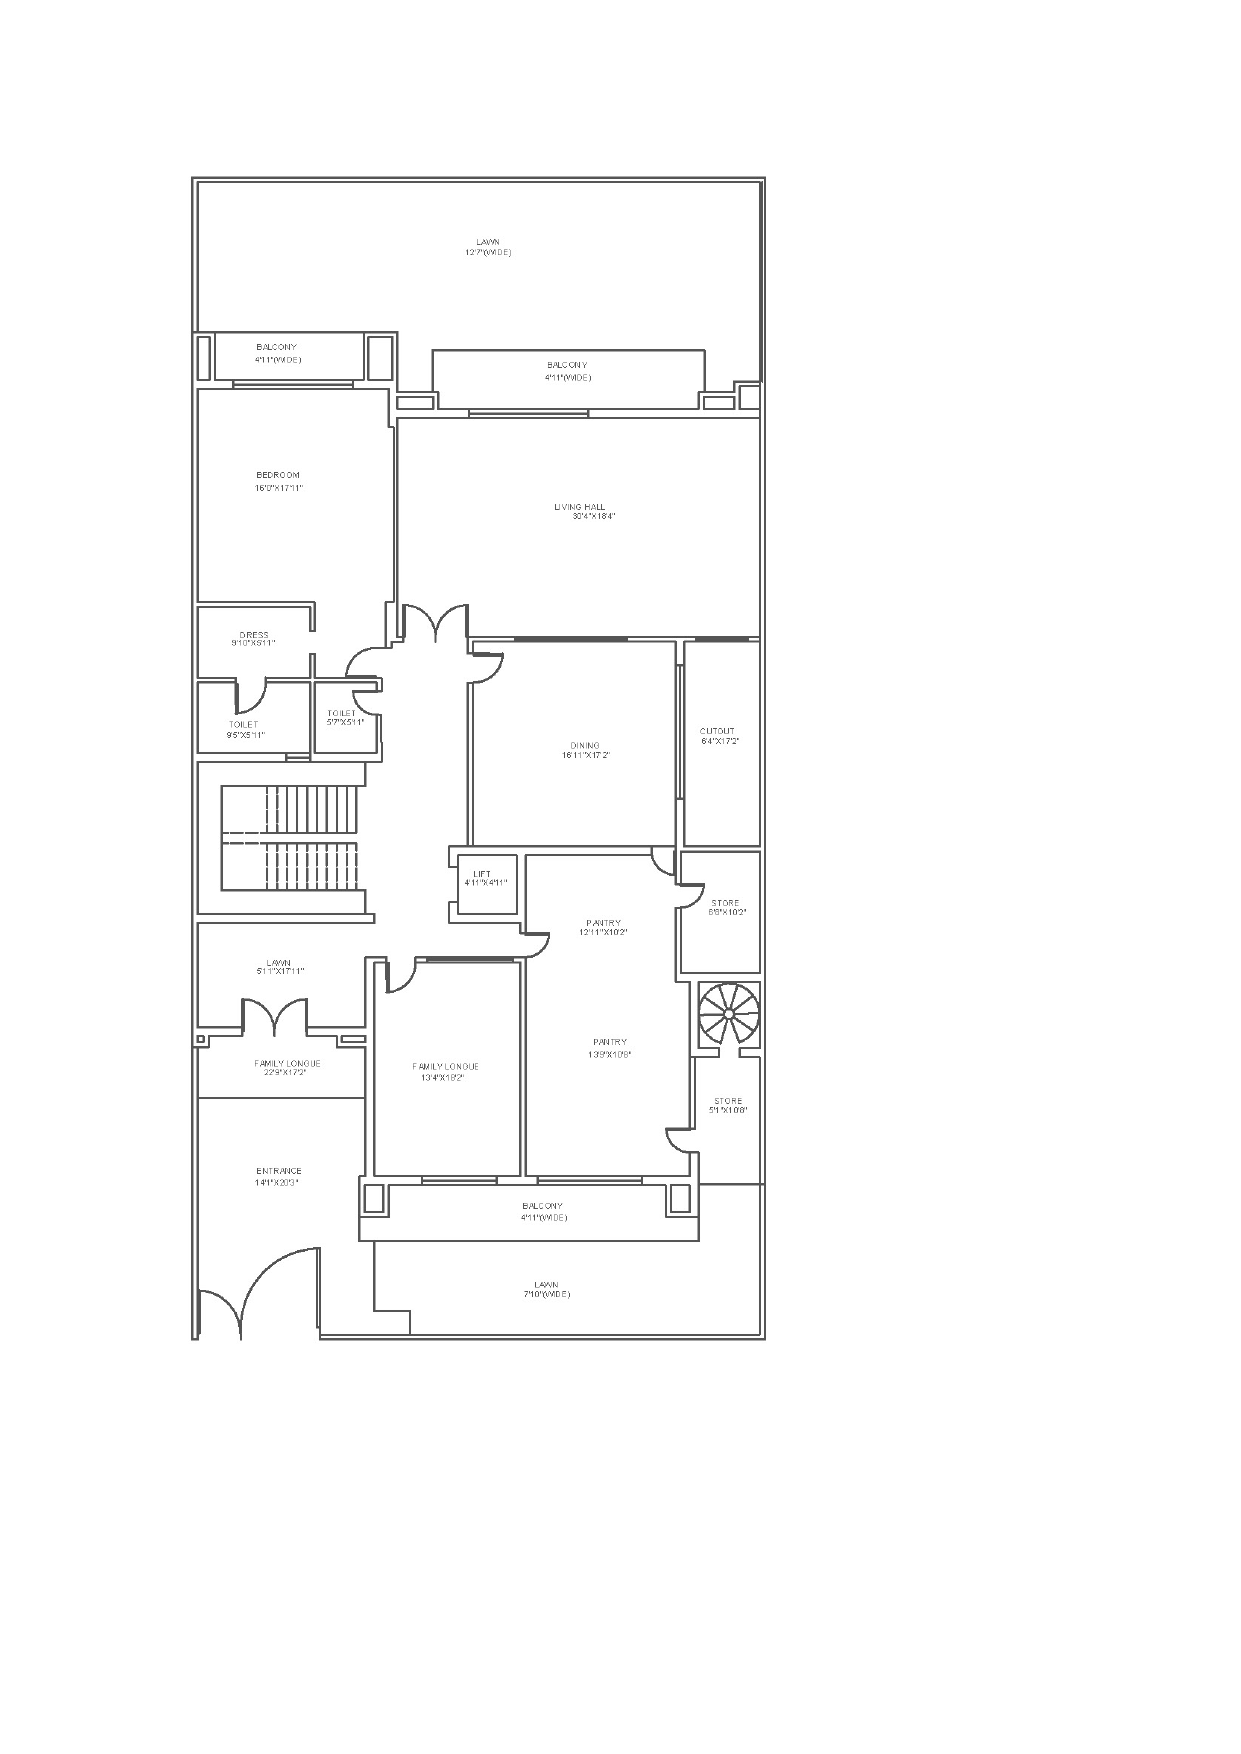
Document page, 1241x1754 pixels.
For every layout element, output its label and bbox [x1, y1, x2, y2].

picture [150, 150, 811, 1393]
